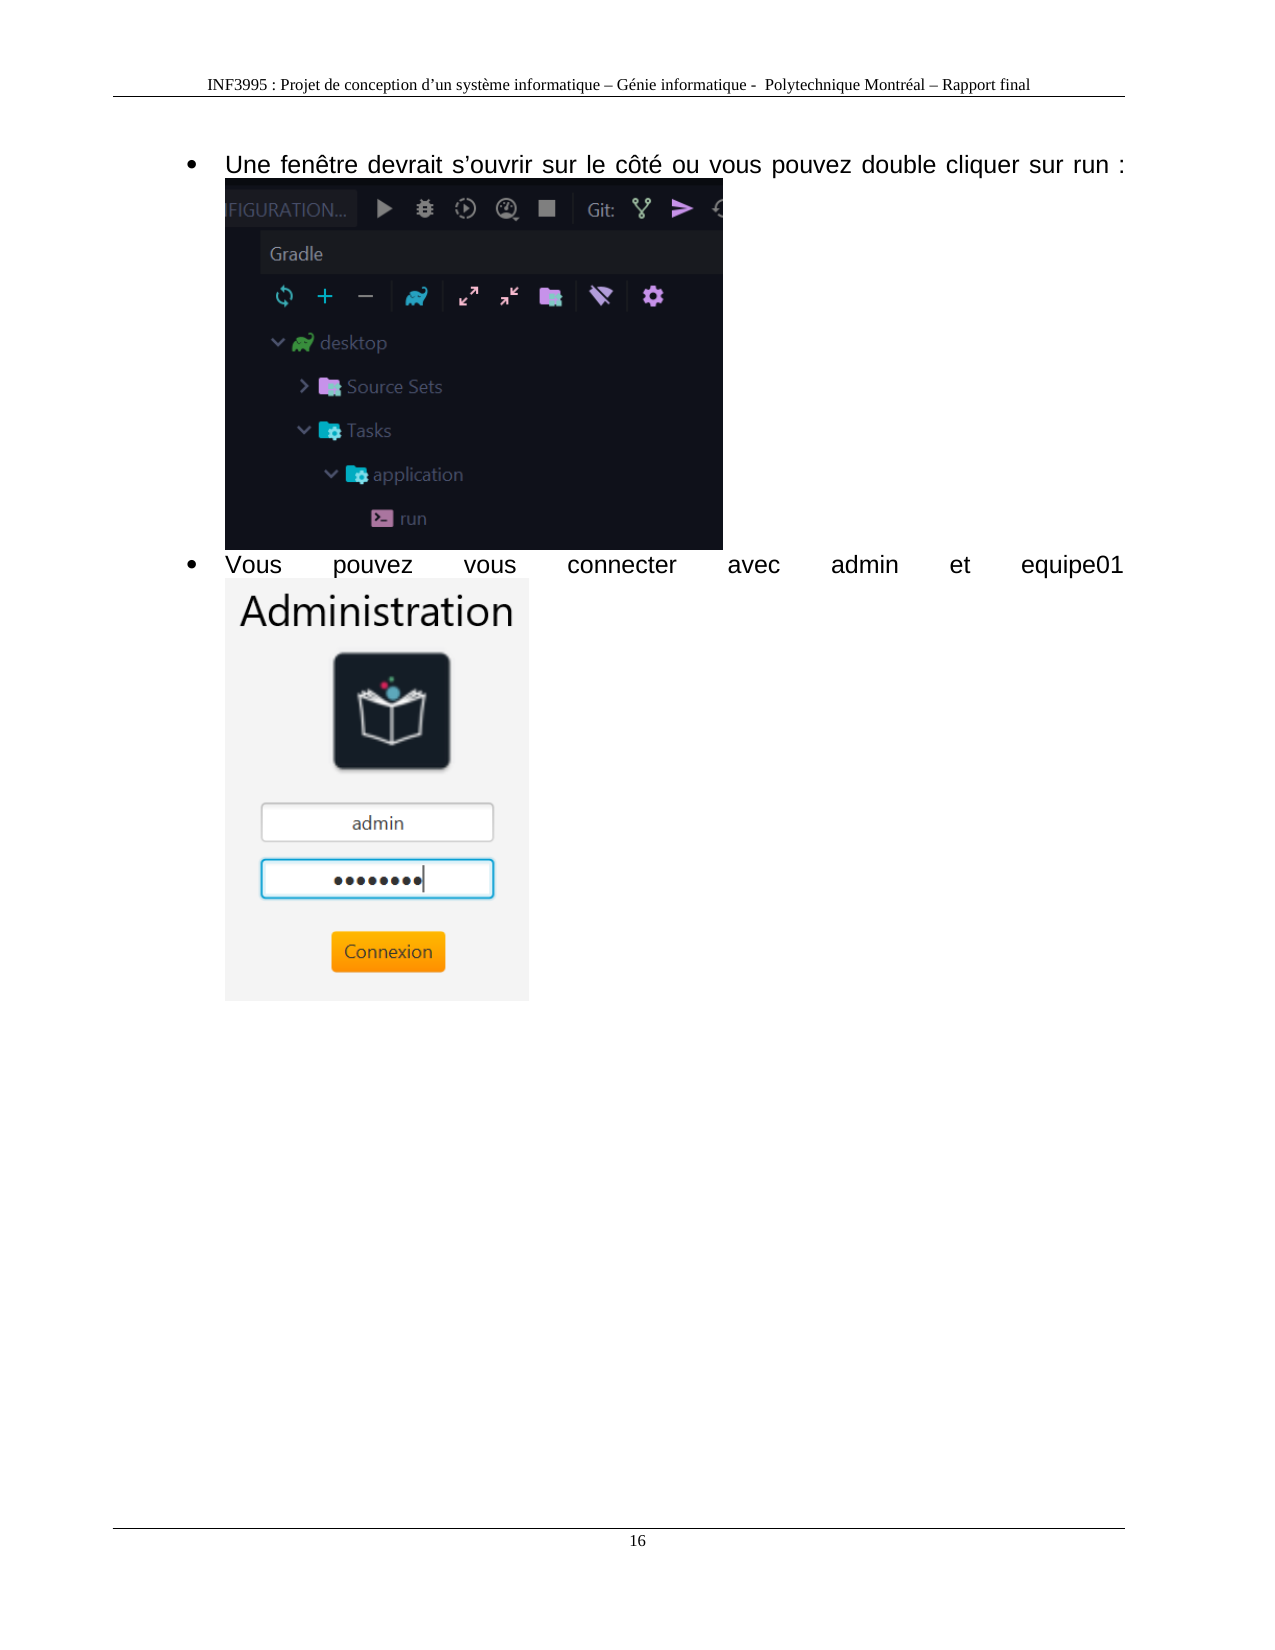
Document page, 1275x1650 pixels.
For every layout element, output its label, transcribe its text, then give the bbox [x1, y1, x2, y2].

picture [225, 578, 530, 1001]
picture [225, 178, 723, 550]
